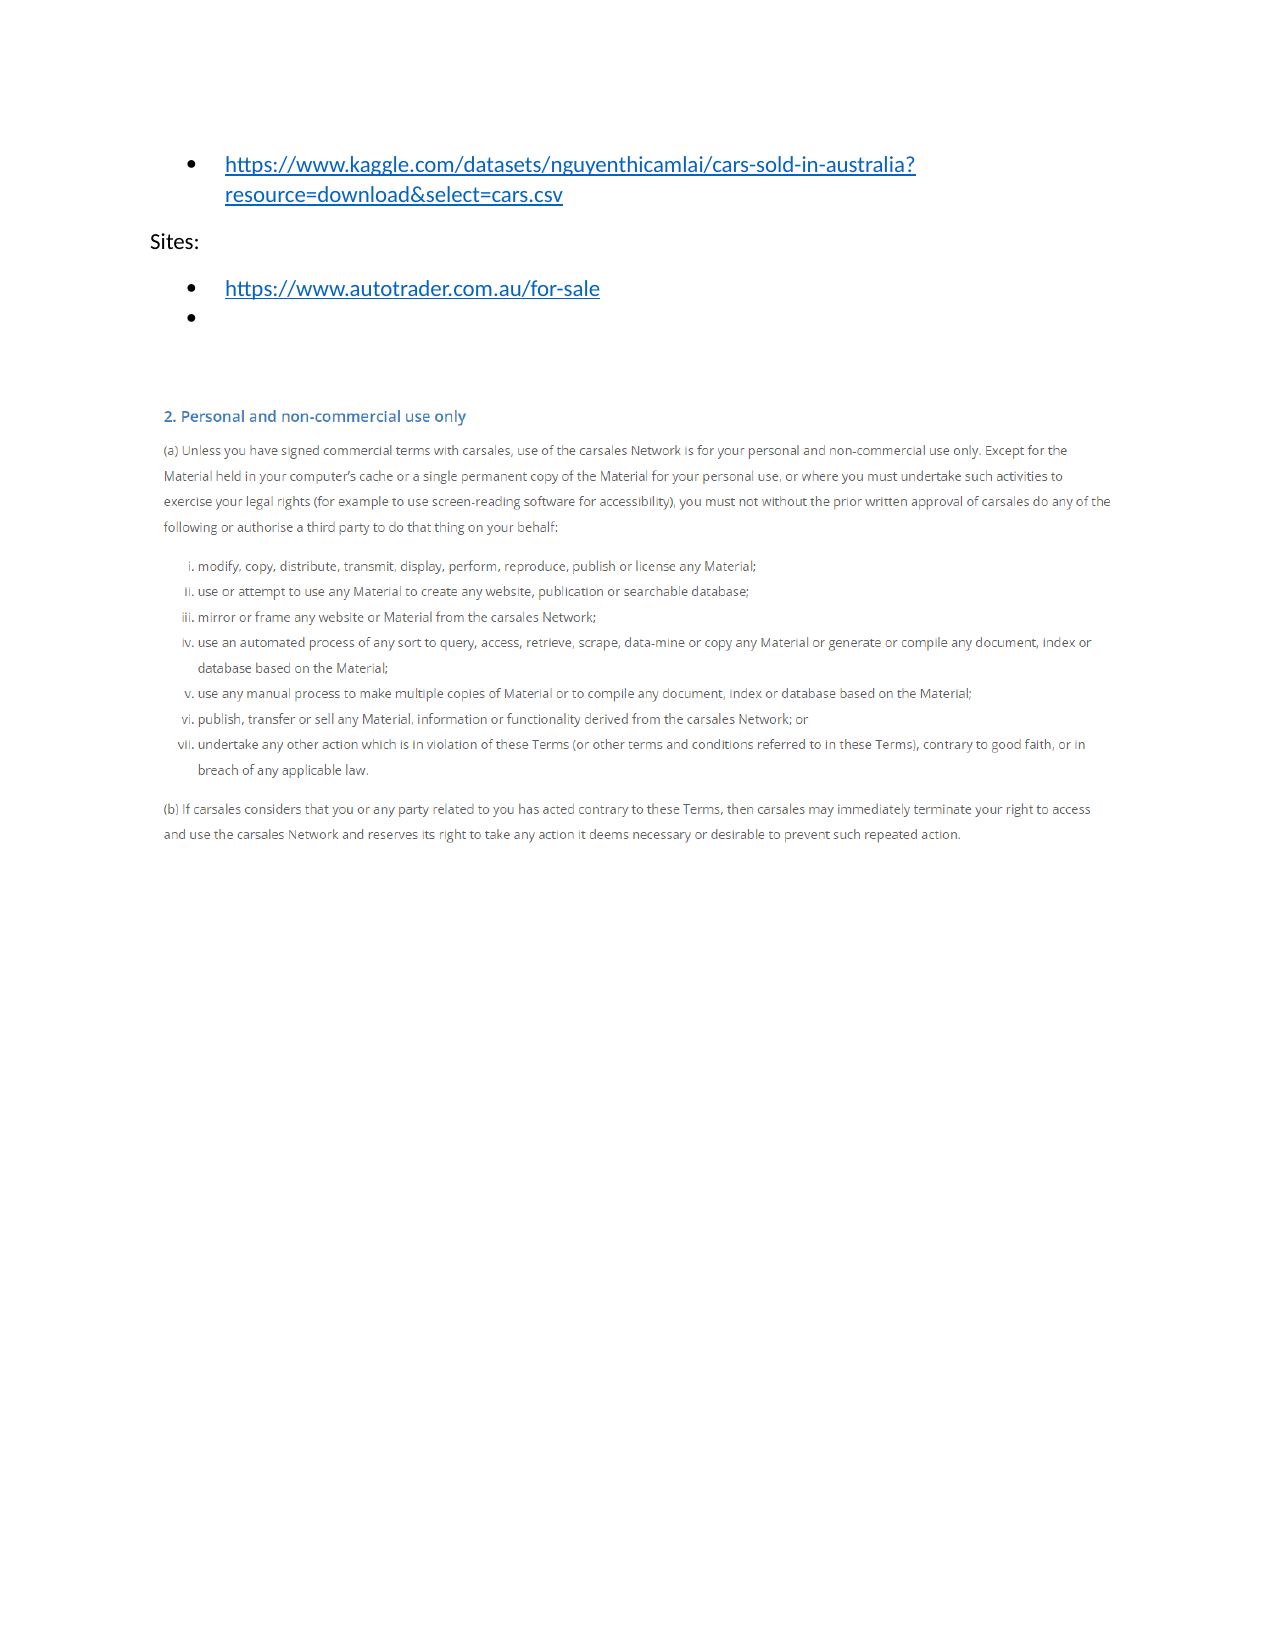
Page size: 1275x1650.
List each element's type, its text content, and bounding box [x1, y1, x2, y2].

list https://www.autotrader.com.au/for-sale [187, 274, 1125, 302]
picture [150, 397, 1125, 854]
text Sites: [150, 227, 1125, 255]
list https://www.kaggle.com/datasets/nguyenthicamlai/cars-sold-in-australia?resource=download&select=cars.csv [187, 150, 1125, 208]
